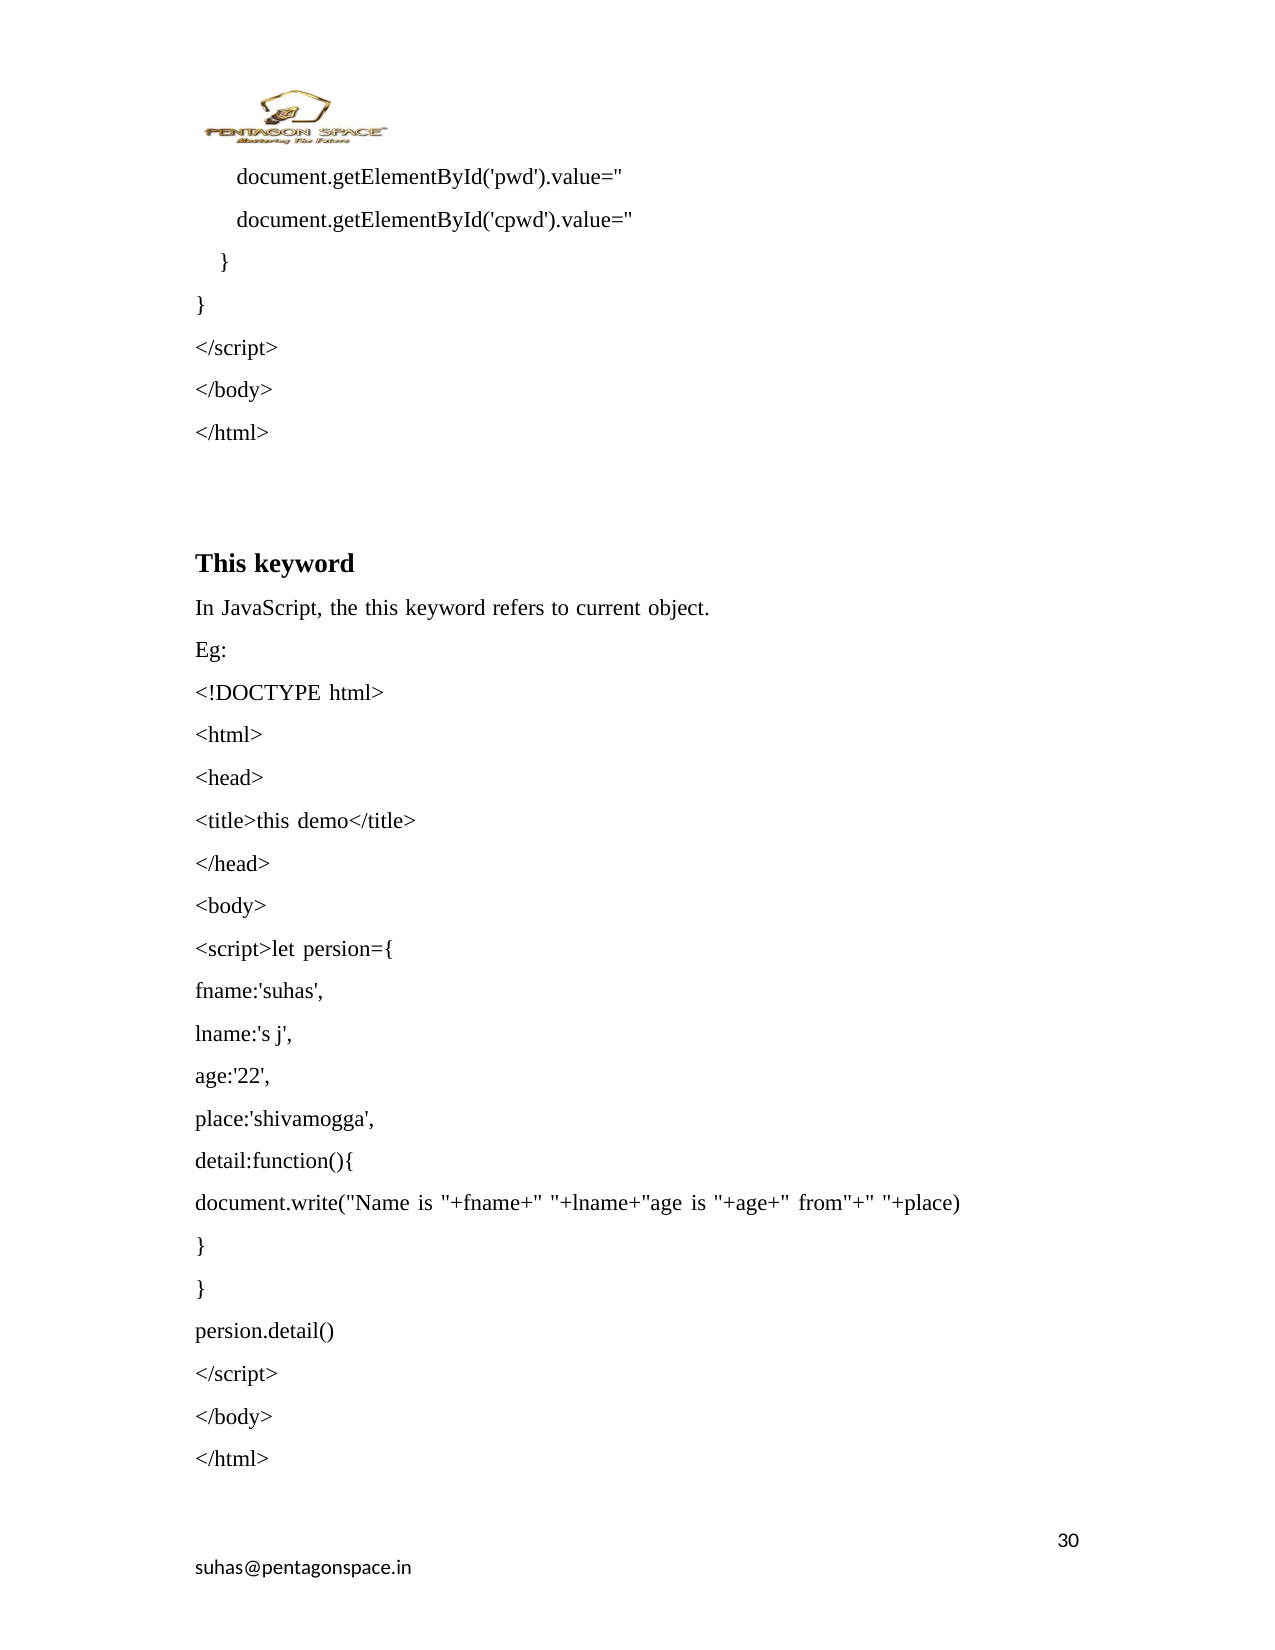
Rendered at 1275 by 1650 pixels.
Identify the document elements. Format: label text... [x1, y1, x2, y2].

text } [195, 291, 1110, 317]
text <body> [195, 893, 1110, 919]
text } [195, 1275, 1110, 1301]
text </body> [195, 1403, 1110, 1429]
text In JavaScript, the this keyword refers to current object. Eg: [195, 594, 726, 663]
text <head> [195, 764, 1110, 791]
text <title>this demo</title> [195, 807, 1110, 833]
text </head> [195, 850, 1110, 876]
text <script>let persion={ fname:'suhas', lname:'s j', [195, 935, 397, 1046]
subtitle This keyword [195, 547, 1110, 578]
text <html> [195, 722, 1110, 748]
text <!DOCTYPE html> [195, 679, 1110, 705]
picture [202, 83, 391, 148]
text </script> [195, 1360, 1110, 1387]
text } [195, 1232, 1110, 1258]
text document.write("Name is "+fname+" "+lname+"age is "+age+" from"+" "+place) [195, 1189, 1110, 1216]
text persion.detail() [195, 1318, 1110, 1344]
text </body> [195, 376, 1110, 403]
text </html> [195, 419, 1110, 445]
text document.getElementById('pwd').value='' document.getElementById('cpwd').value='' [236, 163, 868, 232]
text } [219, 248, 1110, 274]
text </script> [195, 334, 1110, 360]
text </html> [195, 1446, 1110, 1472]
text age:'22', place:'shivamogga', detail:function(){ [195, 1062, 393, 1173]
